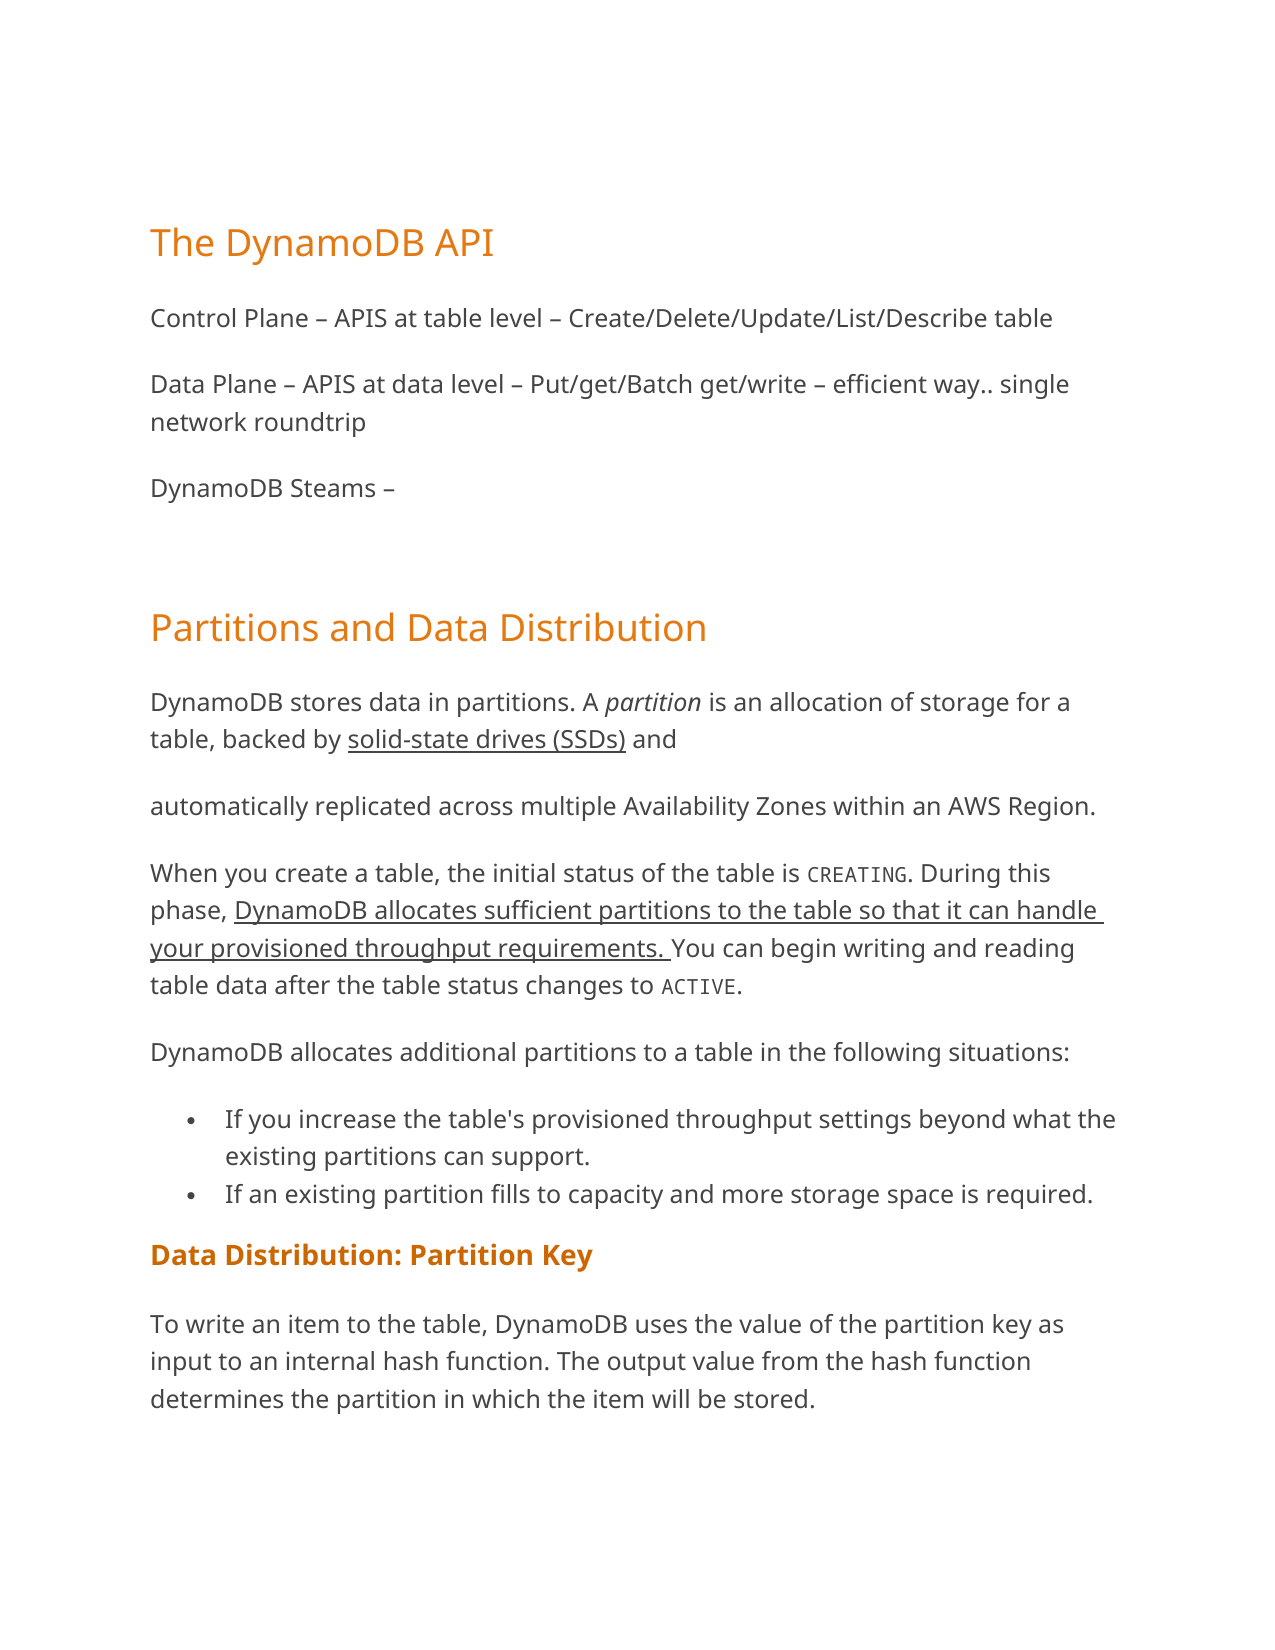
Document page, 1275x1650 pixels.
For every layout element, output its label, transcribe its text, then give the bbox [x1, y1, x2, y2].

text DynamoDB stores data in partitions. A partition is an allocation of storage for a table, backed by solid-state drives (SSDs) and [150, 681, 1125, 756]
list If you increase the table's provisioned throughput settings beyond what the existing partitions can support. [187, 1098, 1125, 1173]
text When you create a table, the initial status of the table is CREATING. During this phase, DynamoDB allocates sufficient partitions to the table so that it can handle your provisioned throughput requirements. You can begin writing and reading table data after the table status changes to ACTIVE. [150, 852, 1125, 1002]
subtitle Data Distribution: Partition Key [150, 1235, 1125, 1274]
text To write an item to the table, DynamoDB uses the value of the partition key as input to an internal hash function. The output value from the hash function determines the partition in which the item will be stored. [150, 1303, 1125, 1415]
list If an existing partition fills to capacity and more storage space is required. [187, 1173, 1125, 1210]
text Data Plane – APIS at data level – Put/get/Batch get/write – efficient way.. single network roundtrip [150, 363, 1125, 438]
text DynamoDB allocates additional partitions to a table in the following situations: [150, 1031, 1125, 1069]
text Control Plane – APIS at table level – Create/Delete/Update/List/Describe table [150, 297, 1125, 334]
subtitle The DynamoDB API [150, 217, 1125, 268]
text DynamoDB Steams – [150, 468, 1125, 505]
text automatically replicated across multiple Availability Zones within an AWS Region. [150, 785, 1125, 823]
subtitle Partitions and Data Distribution [150, 601, 1125, 652]
